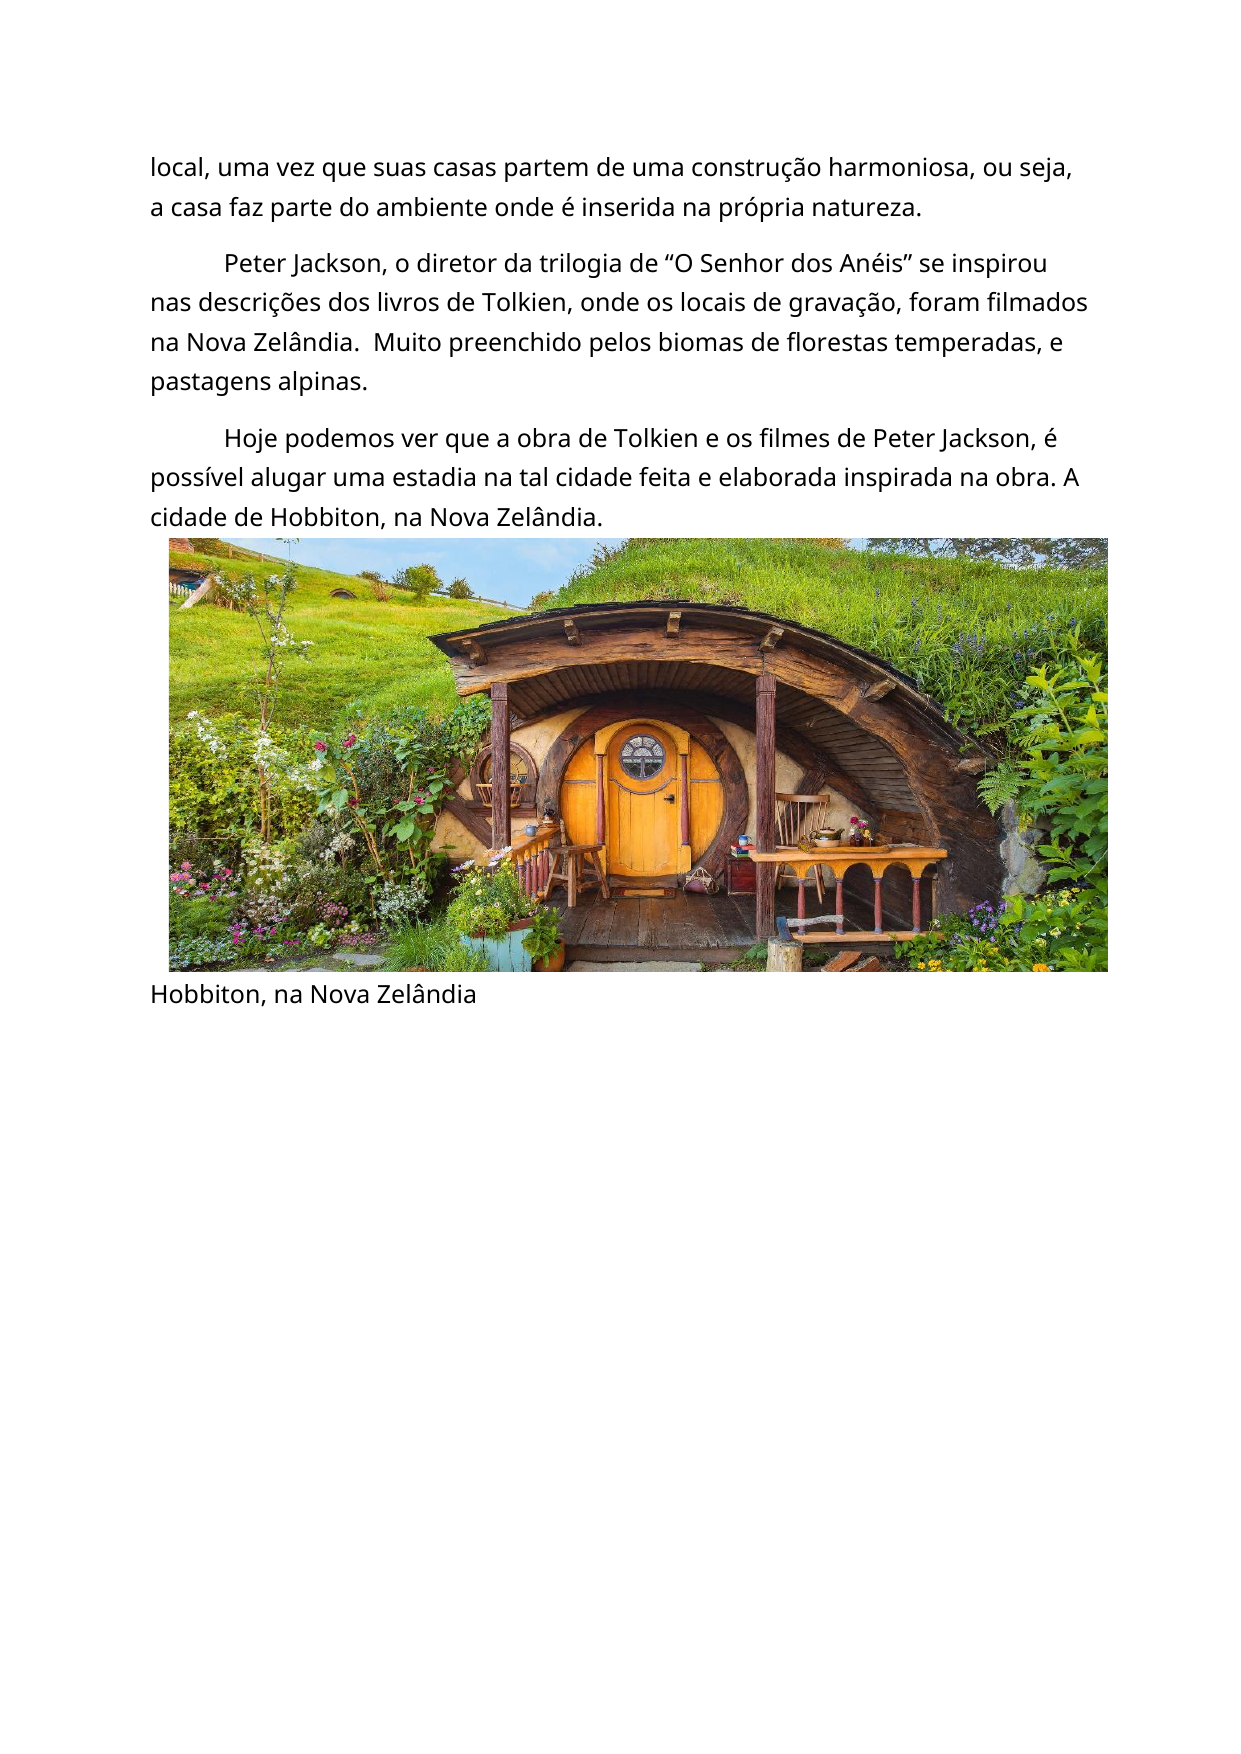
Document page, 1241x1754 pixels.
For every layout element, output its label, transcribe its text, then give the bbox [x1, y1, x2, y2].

text Peter Jackson, o diretor da trilogia de “O Senhor dos Anéis” se inspirou nas descrições dos livros de Tolkien, onde os locais de gravação, foram filmados na Nova Zelândia. Muito preenchido pelos biomas de florestas temperadas, e pastagens alpinas. [150, 246, 1090, 398]
text Hoje podemos ver que a obra de Tolkien e os filmes de Peter Jackson, é possível alugar uma estadia na tal cidade feita e elaborada inspirada na obra. A cidade de Hobbiton, na Nova Zelândia.Hobbiton, na Nova Zelândia [150, 420, 1090, 1011]
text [150, 150, 1090, 223]
